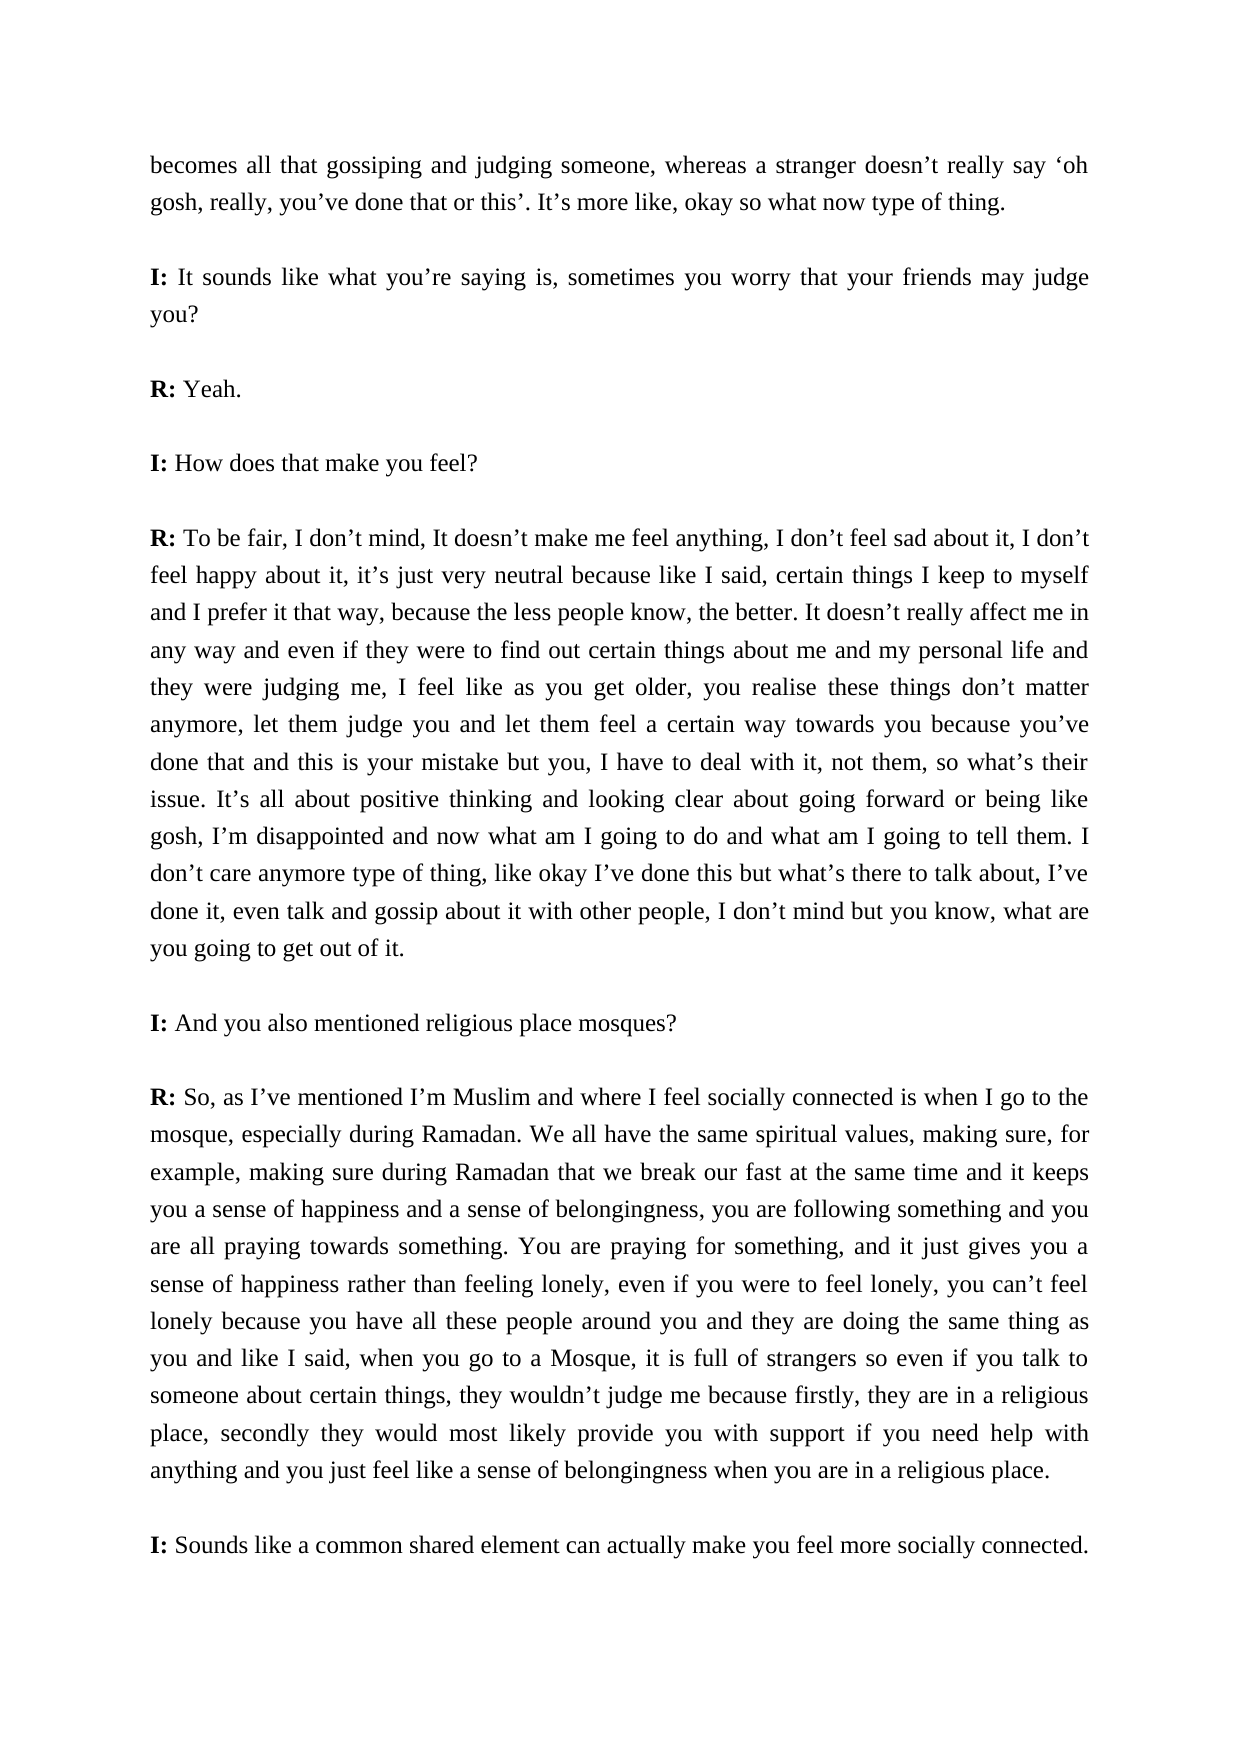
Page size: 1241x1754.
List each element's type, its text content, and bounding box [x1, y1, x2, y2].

text R: To be fair, I don’t mind, It doesn’t make me feel anything, I don’t feel sad about it, I don’t feel happy about it, it’s just very neutral because like I said, certain things I keep to myself and I prefer it that way, because the less people know, the better. It doesn’t really affect me in any way and even if they were to find out certain things about me and my personal life and they were judging me, I feel like as you get older, you realise these things don’t matter anymore, let them judge you and let them feel a certain way towards you because you’ve done that and this is your mistake but you, I have to deal with it, not them, so what’s their issue. It’s all about positive thinking and looking clear about going forward or being like gosh, I’m disappointed and now what am I going to do and what am I going to tell them. I don’t care anymore type of thing, like okay I’ve done this but what’s there to talk about, I’ve done it, even talk and gossip about it with other people, I don’t mind but you know, what are you going to get out of it. [150, 523, 1090, 962]
text R: So, as I’ve mentioned I’m Muslim and where I feel socially connected is when I go to the mosque, especially during Ramadan. We all have the same spiritual values, making sure, for example, making sure during Ramadan that we break our fast at the same time and it keeps you a sense of happiness and a sense of belongingness, you are following something and you are all praying towards something. You are praying for something, and it just gives you a sense of happiness rather than feeling lonely, even if you were to feel lonely, you can’t feel lonely because you have all these people around you and they are doing the same thing as you and like I said, when you go to a Mosque, it is full of strangers so even if you talk to someone about certain things, they wouldn’t judge me because firstly, they are in a religious place, secondly they would most likely provide you with support if you need help with anything and you just feel like a sense of belongingness when you are in a religious place. [150, 1082, 1090, 1484]
text I: Sounds like a common shared element can actually make you feel more socially connected. [150, 1530, 1090, 1558]
text I: It sounds like what you’re saying is, sometimes you worry that your friends may judge you? [150, 262, 1090, 328]
text I: How does that make you feel? [150, 448, 1090, 477]
text I: And you also mentioned religious place mosques? [150, 1008, 1090, 1036]
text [150, 150, 1090, 216]
text R: Yeah. [150, 374, 1090, 402]
